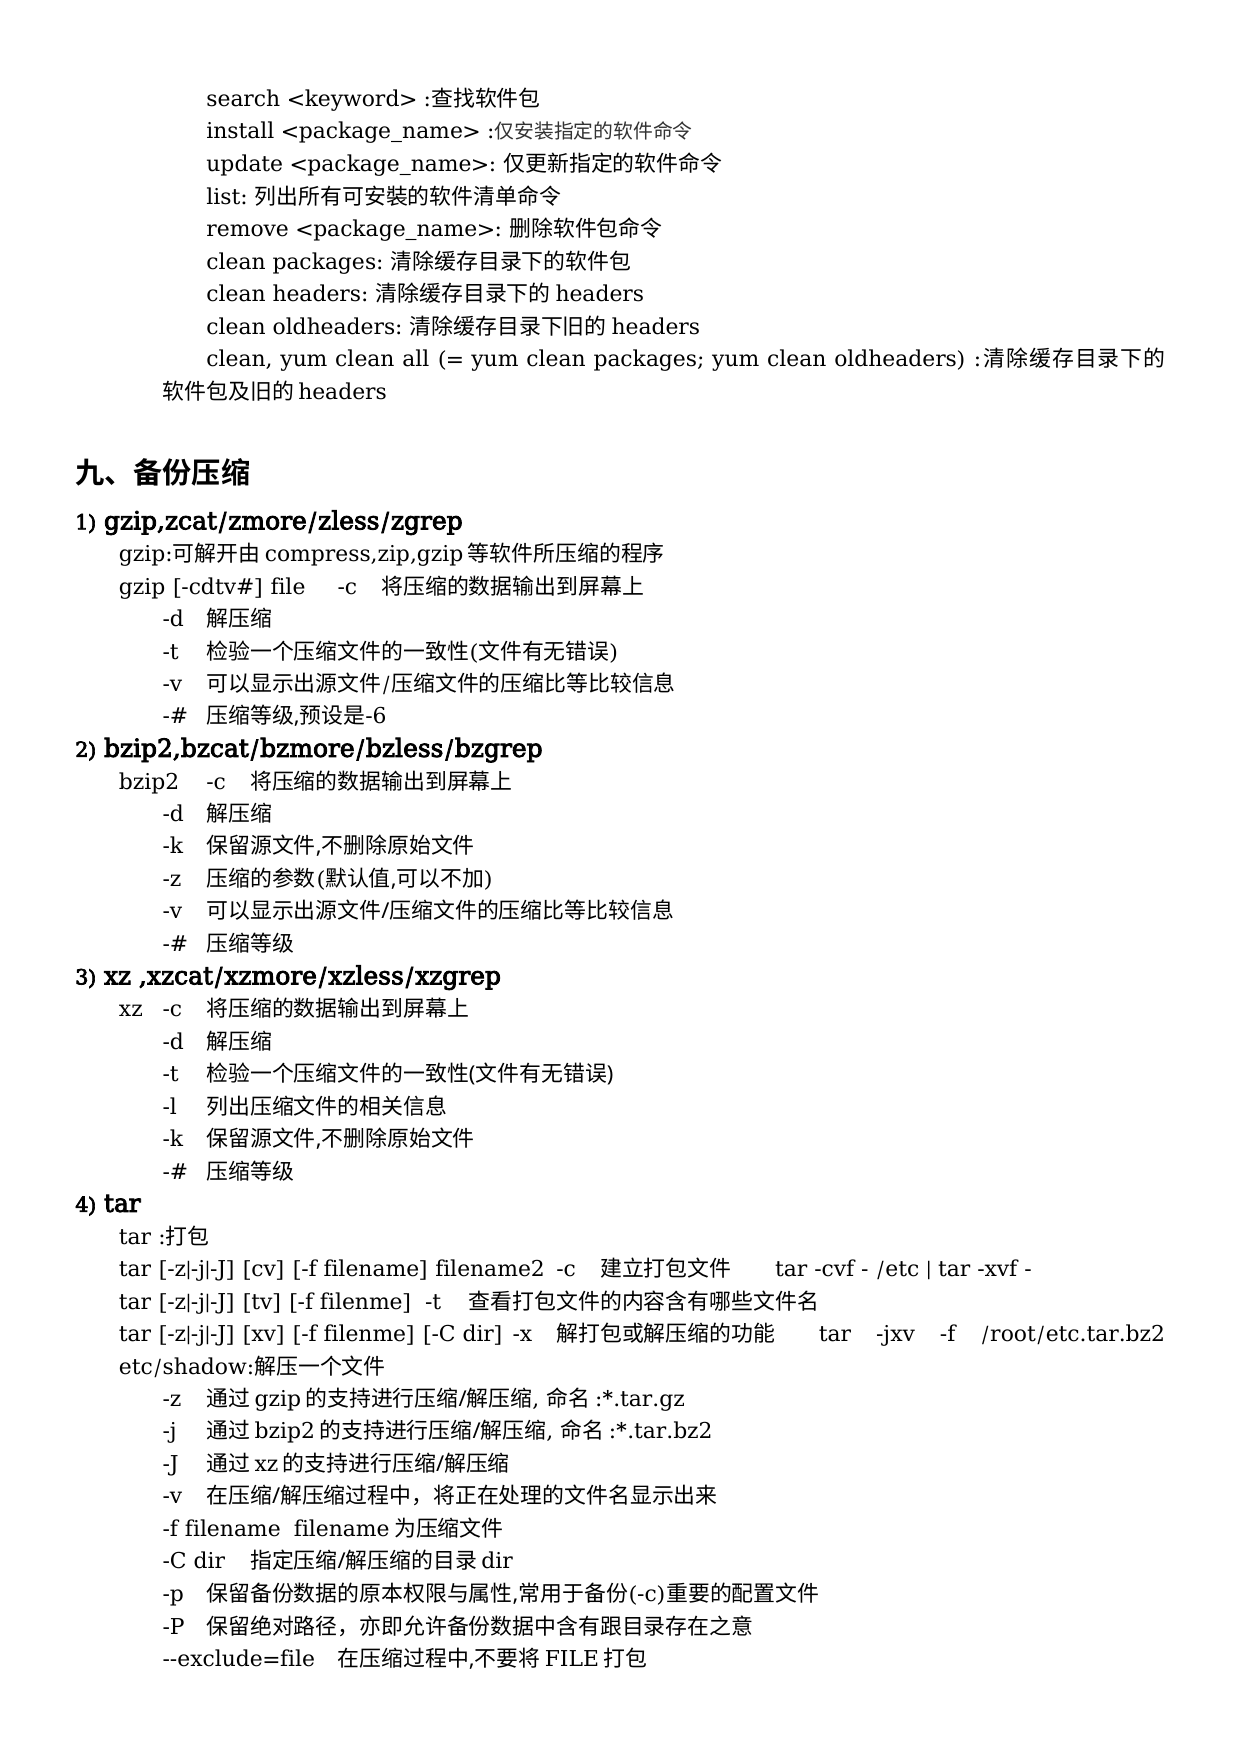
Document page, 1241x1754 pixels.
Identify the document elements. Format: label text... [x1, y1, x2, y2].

list xz -c 将压缩的数据输出到屏幕上 [119, 991, 1165, 1023]
list -C dir 指定压缩/解压缩的目录dir [119, 1543, 1165, 1576]
list -# 压缩等级 [119, 1153, 1165, 1186]
text install <package_name> :仅安装指定的软件命令 [162, 113, 1165, 146]
list bzip2 -c 将压缩的数据输出到屏幕上 [119, 763, 1165, 796]
text update <package_name>: 仅更新指定的软件命令 [162, 146, 1165, 178]
list -z 通过gzip的支持进行压缩/解压缩, 命名 :*.tar.gz [119, 1381, 1165, 1413]
list -# 压缩等级 [119, 926, 1165, 958]
list -f filename filename为压缩文件 [119, 1511, 1165, 1543]
list -p 保留备份数据的原本权限与属性,常用于备份(-c)重要的配置文件 [119, 1576, 1165, 1608]
list -d 解压缩 [119, 796, 1165, 828]
text clean, yum clean all (= yum clean packages; yum clean oldheaders) :清除缓存目录下的软件包及旧的headers [162, 341, 1165, 406]
list -t 检验一个压缩文件的一致性(文件有无错误) [119, 633, 1165, 666]
list -d 解压缩 [119, 601, 1165, 633]
list -v 在压缩/解压缩过程中，将正在处理的文件名显示出来 [119, 1478, 1165, 1511]
list -t 检验一个压缩文件的一致性(文件有无错误) [119, 1056, 1165, 1088]
list -J 通过xz的支持进行压缩/解压缩 [119, 1446, 1165, 1478]
list gzip:可解开由compress,zip,gzip等软件所压缩的程序 [119, 536, 1165, 568]
list --exclude=file 在压缩过程中,不要将FILE打包 [119, 1641, 1165, 1673]
list -P 保留绝对路径，亦即允许备份数据中含有跟目录存在之意 [119, 1608, 1165, 1641]
list tar :打包 [119, 1218, 1165, 1251]
list gzip [-cdtv#] file -c 将压缩的数据输出到屏幕上 [119, 568, 1165, 601]
list -d 解压缩 [119, 1023, 1165, 1056]
list -k 保留源文件,不删除原始文件 [119, 828, 1165, 861]
list -z 压缩的参数(默认值,可以不加) [119, 861, 1165, 893]
list -v 可以显示出源文件/压缩文件的压缩比等比较信息 [119, 666, 1165, 698]
list -# 压缩等级,预设是-6 [119, 698, 1165, 731]
subtitle tar [75, 1186, 1165, 1218]
list tar [-z|-j|-J] [xv] [-f filenme] [-C dir] -x 解打包或解压缩的功能 tar -jxv -f /root/etc.tar.bz2 etc/shadow:解压一个文件 [119, 1316, 1165, 1381]
subtitle 备份压缩 [75, 438, 1165, 503]
subtitle xz ,xzcat/xzmore/xzless/xzgrep [75, 958, 1165, 991]
text search <keyword> :查找软件包 [162, 81, 1165, 113]
text clean headers: 清除缓存目录下的 headers [162, 276, 1165, 308]
subtitle gzip,zcat/zmore/zless/zgrep [75, 503, 1165, 536]
text clean oldheaders: 清除缓存目录下旧的 headers [162, 308, 1165, 341]
list tar [-z|-j|-J] [cv] [-f filename] filename2 -c 建立打包文件 tar -cvf - /etc | tar -xvf - [119, 1251, 1165, 1283]
list -j 通过bzip2的支持进行压缩/解压缩, 命名 :*.tar.bz2 [119, 1413, 1165, 1446]
text list: 列出所有可安裝的软件清单命令 [162, 178, 1165, 211]
text remove <package_name>: 删除软件包命令 [162, 211, 1165, 243]
list -v 可以显示出源文件/压缩文件的压缩比等比较信息 [119, 893, 1165, 926]
list -l 列出压缩文件的相关信息 [119, 1088, 1165, 1121]
list tar [-z|-j|-J] [tv] [-f filenme] -t 查看打包文件的内容含有哪些文件名 [119, 1283, 1165, 1316]
list -k 保留源文件,不删除原始文件 [119, 1121, 1165, 1153]
text clean packages: 清除缓存目录下的软件包 [162, 243, 1165, 276]
subtitle bzip2,bzcat/bzmore/bzless/bzgrep [75, 731, 1165, 763]
